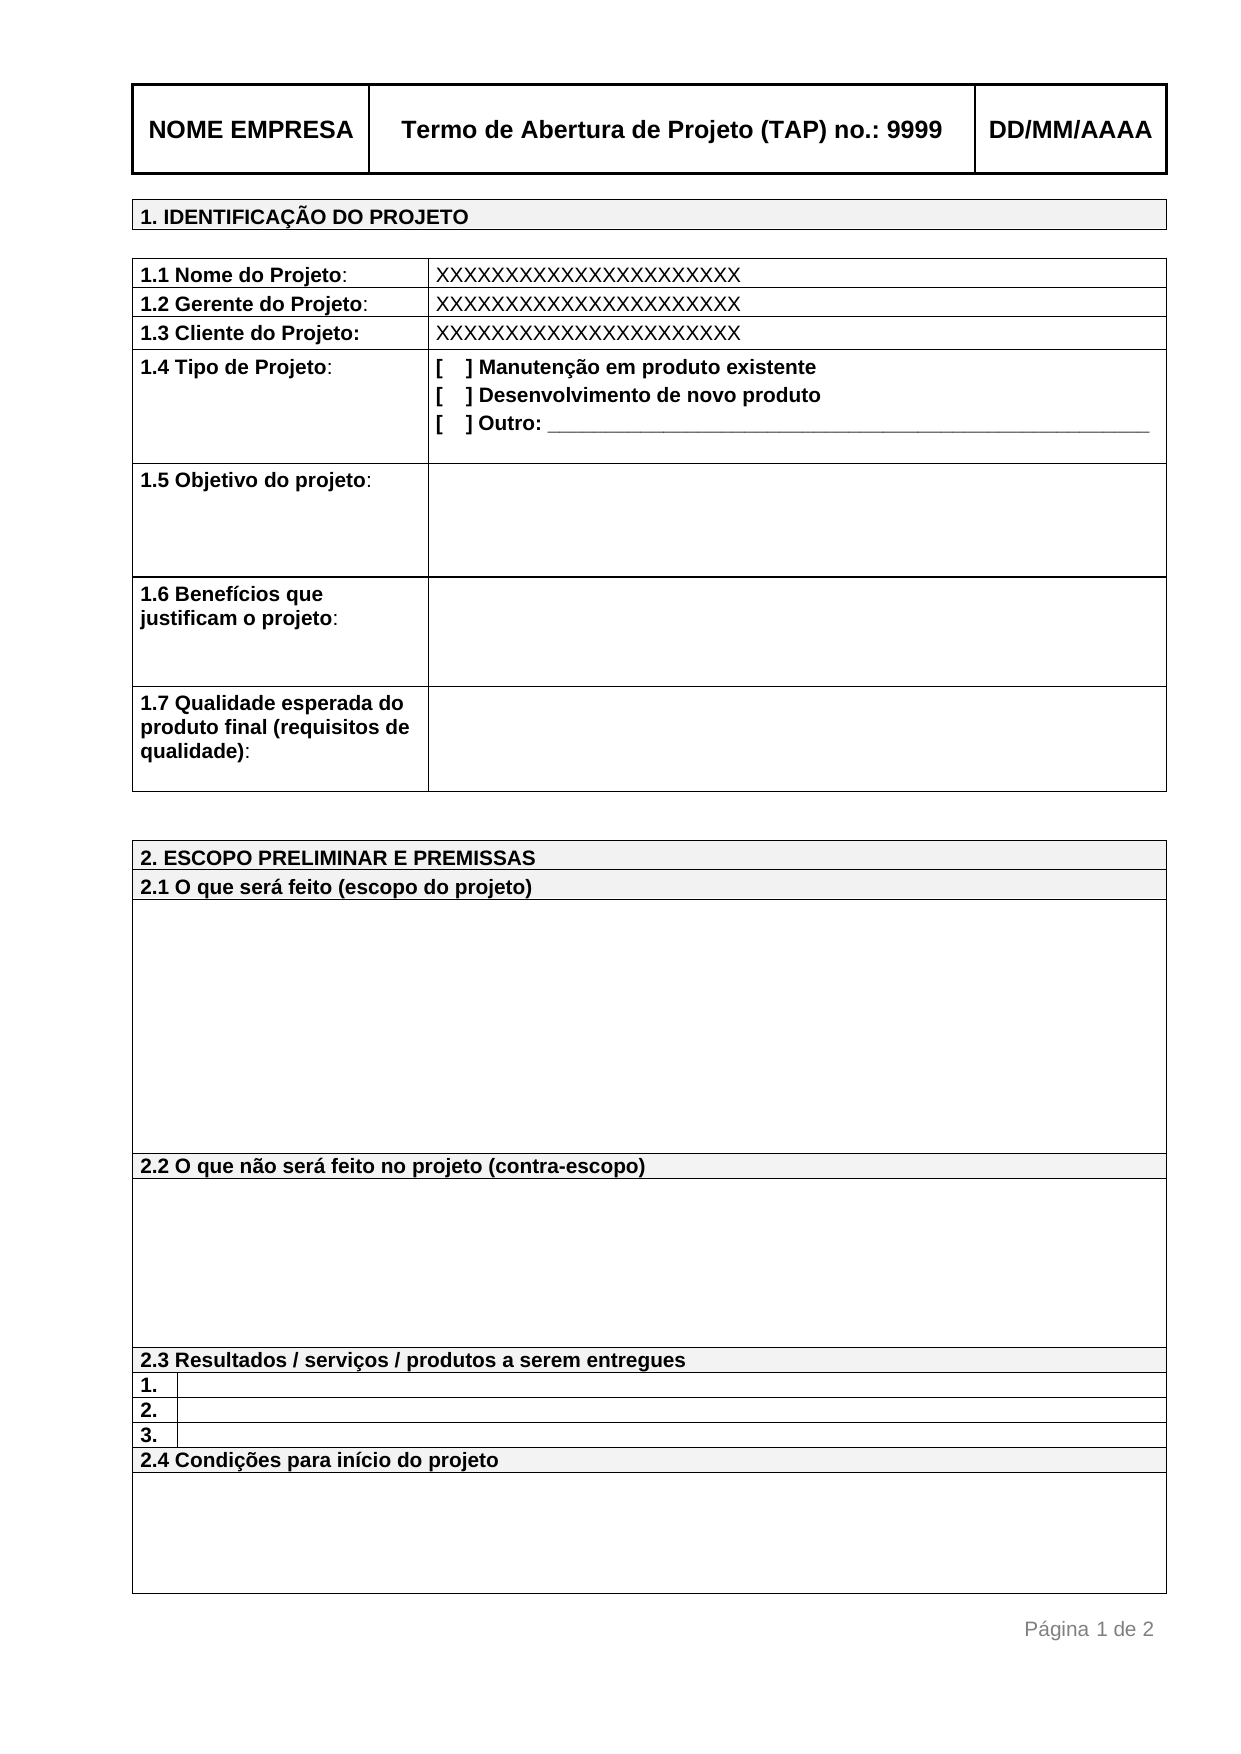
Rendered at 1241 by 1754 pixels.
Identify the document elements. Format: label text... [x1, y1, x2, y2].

table_cell [429, 687, 1166, 791]
table_cell [178, 1423, 1166, 1447]
table_cell 2.2 O que não será feito no projeto (contra-escopo) [133, 1154, 1166, 1178]
table_header 1.1 Nome do Projeto: [133, 259, 428, 287]
table_header 1. IDENTIFICAÇÃO DO PROJETO [133, 200, 1166, 228]
table_cell XXXXXXXXXXXXXXXXXXXXXX [429, 288, 1166, 316]
table_cell 3. [133, 1423, 177, 1447]
table_cell 1.3 Cliente do Projeto: [133, 317, 428, 349]
table_cell 1.5 Objetivo do projeto: [133, 464, 428, 576]
table_cell [429, 464, 1166, 576]
table_cell XXXXXXXXXXXXXXXXXXXXXX [429, 317, 1166, 349]
table_cell [178, 1373, 1166, 1397]
table_cell [429, 578, 1166, 686]
table_cell 1.4 Tipo de Projeto: [133, 350, 428, 463]
table_cell 2.3 Resultados / serviços / produtos a serem entregues [133, 1348, 1166, 1372]
table_cell [133, 900, 1166, 1153]
table_cell 2. [133, 1398, 177, 1422]
table_cell [ ] Manutenção em produto existente [ ] Desenvolvimento de novo produto [ ] Outro: ____________________________________________________ [429, 350, 1166, 463]
table_cell 1.7 Qualidade esperada do produto final (requisitos de qualidade): [133, 687, 428, 791]
table_cell [178, 1398, 1166, 1422]
table_cell 2.1 O que será feito (escopo do projeto) [133, 870, 1166, 898]
table_cell 1. [133, 1373, 177, 1397]
table_header 2. ESCOPO PRELIMINAR E PREMISSAS [133, 841, 1166, 869]
table_cell 1.2 Gerente do Projeto: [133, 288, 428, 316]
table_cell [133, 1473, 1166, 1593]
table_cell 1.6 Benefícios que justificam o projeto: [133, 578, 428, 686]
table_header XXXXXXXXXXXXXXXXXXXXXX [429, 259, 1166, 287]
table_cell 2.4 Condições para início do projeto [133, 1448, 1166, 1472]
table_cell [133, 1179, 1166, 1347]
